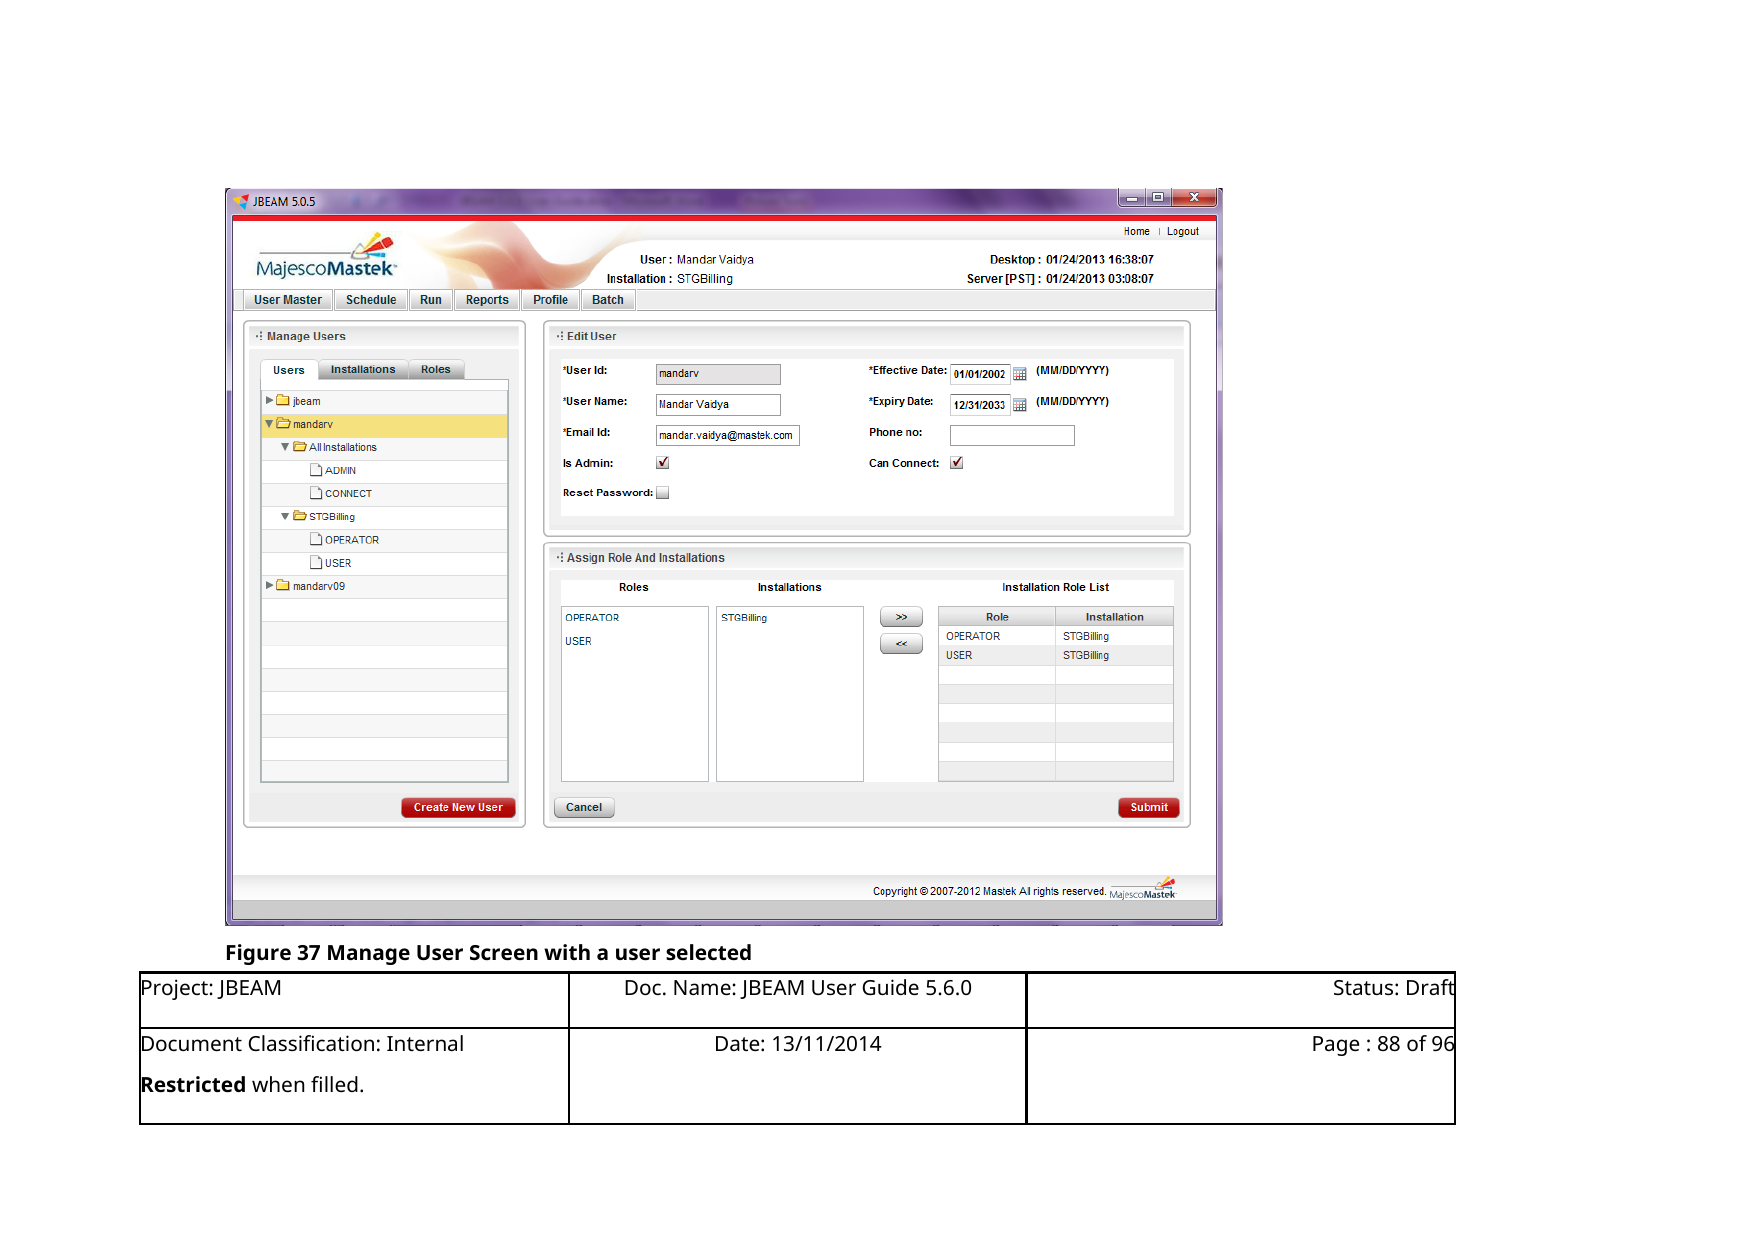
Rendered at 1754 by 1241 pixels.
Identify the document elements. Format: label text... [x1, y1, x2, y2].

picture [225, 188, 1223, 926]
text Figure 37 Manage User Screen with a user selected [225, 938, 1462, 966]
